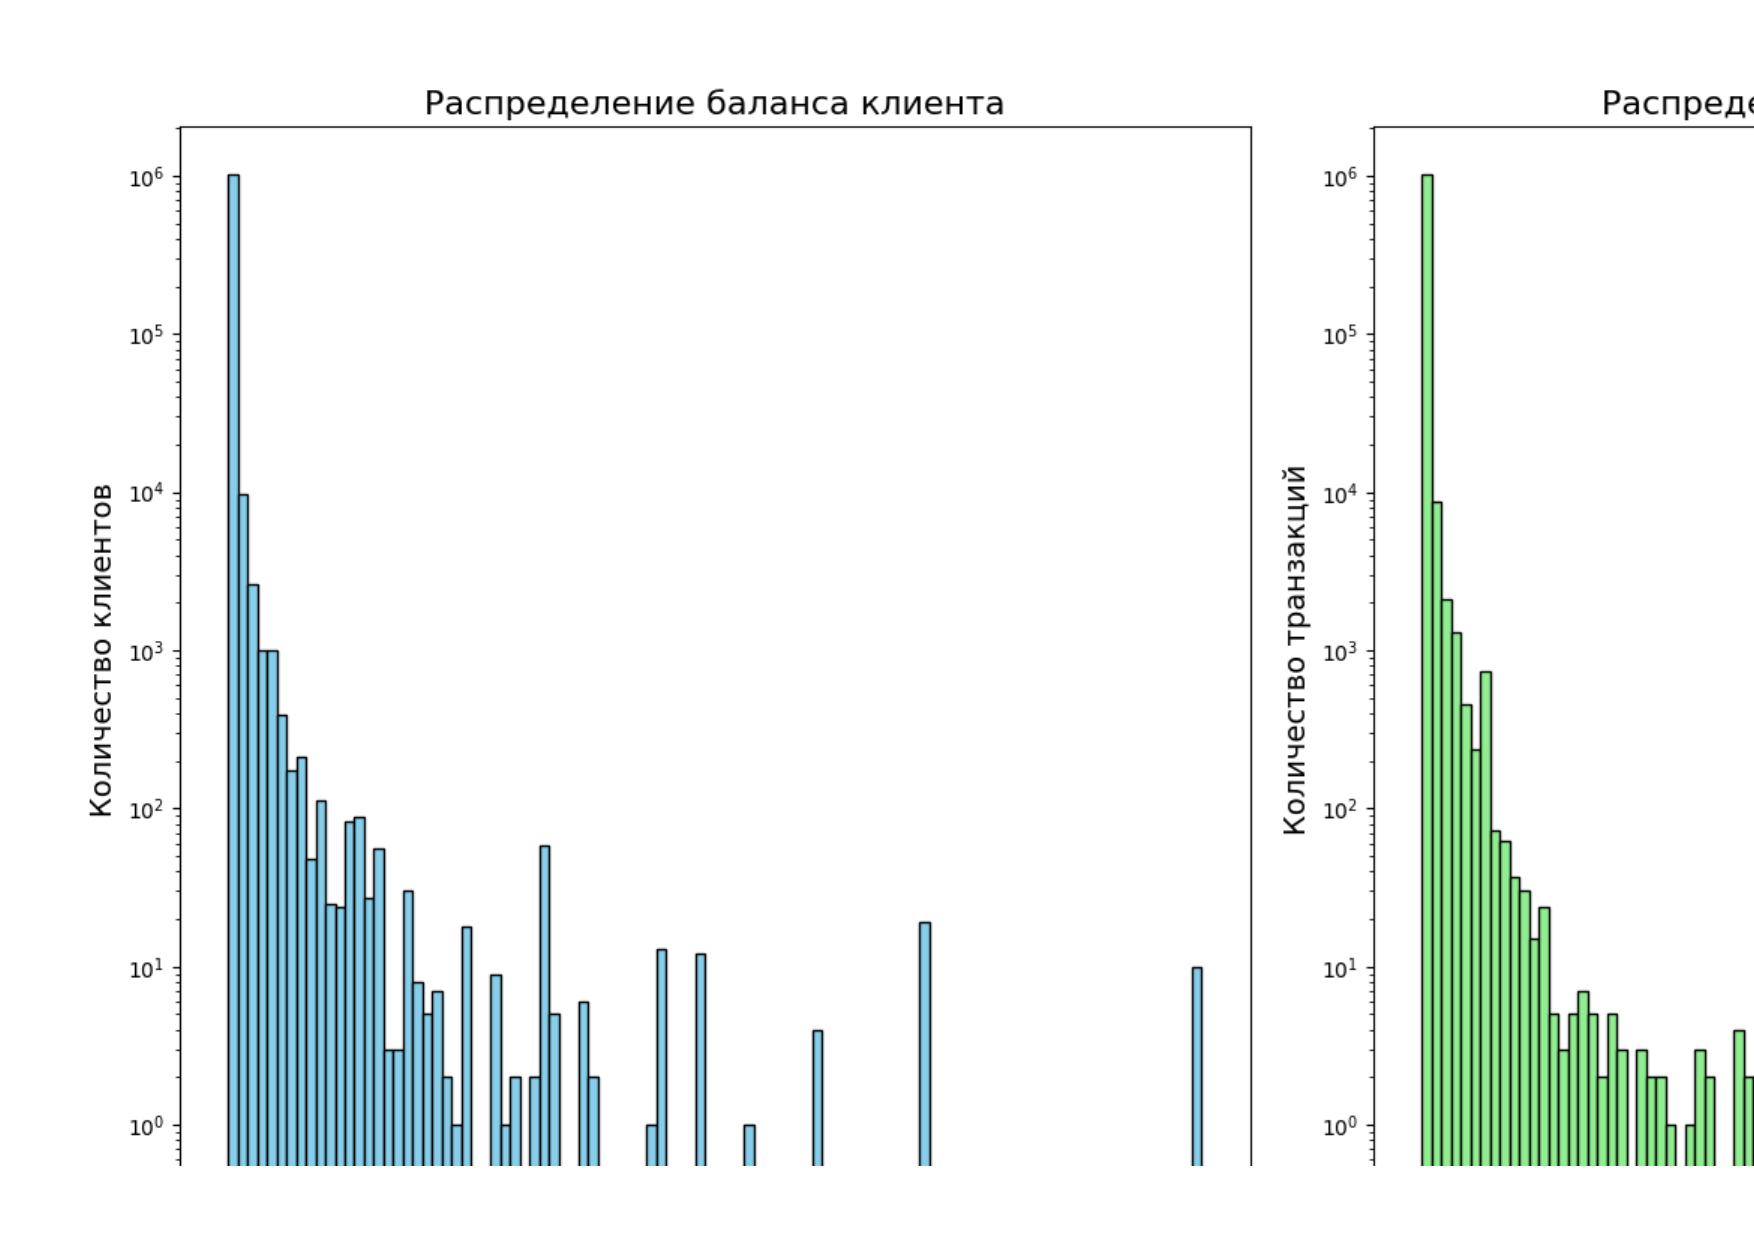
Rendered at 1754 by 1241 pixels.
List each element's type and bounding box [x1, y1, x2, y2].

picture [75, 75, 1754, 1166]
